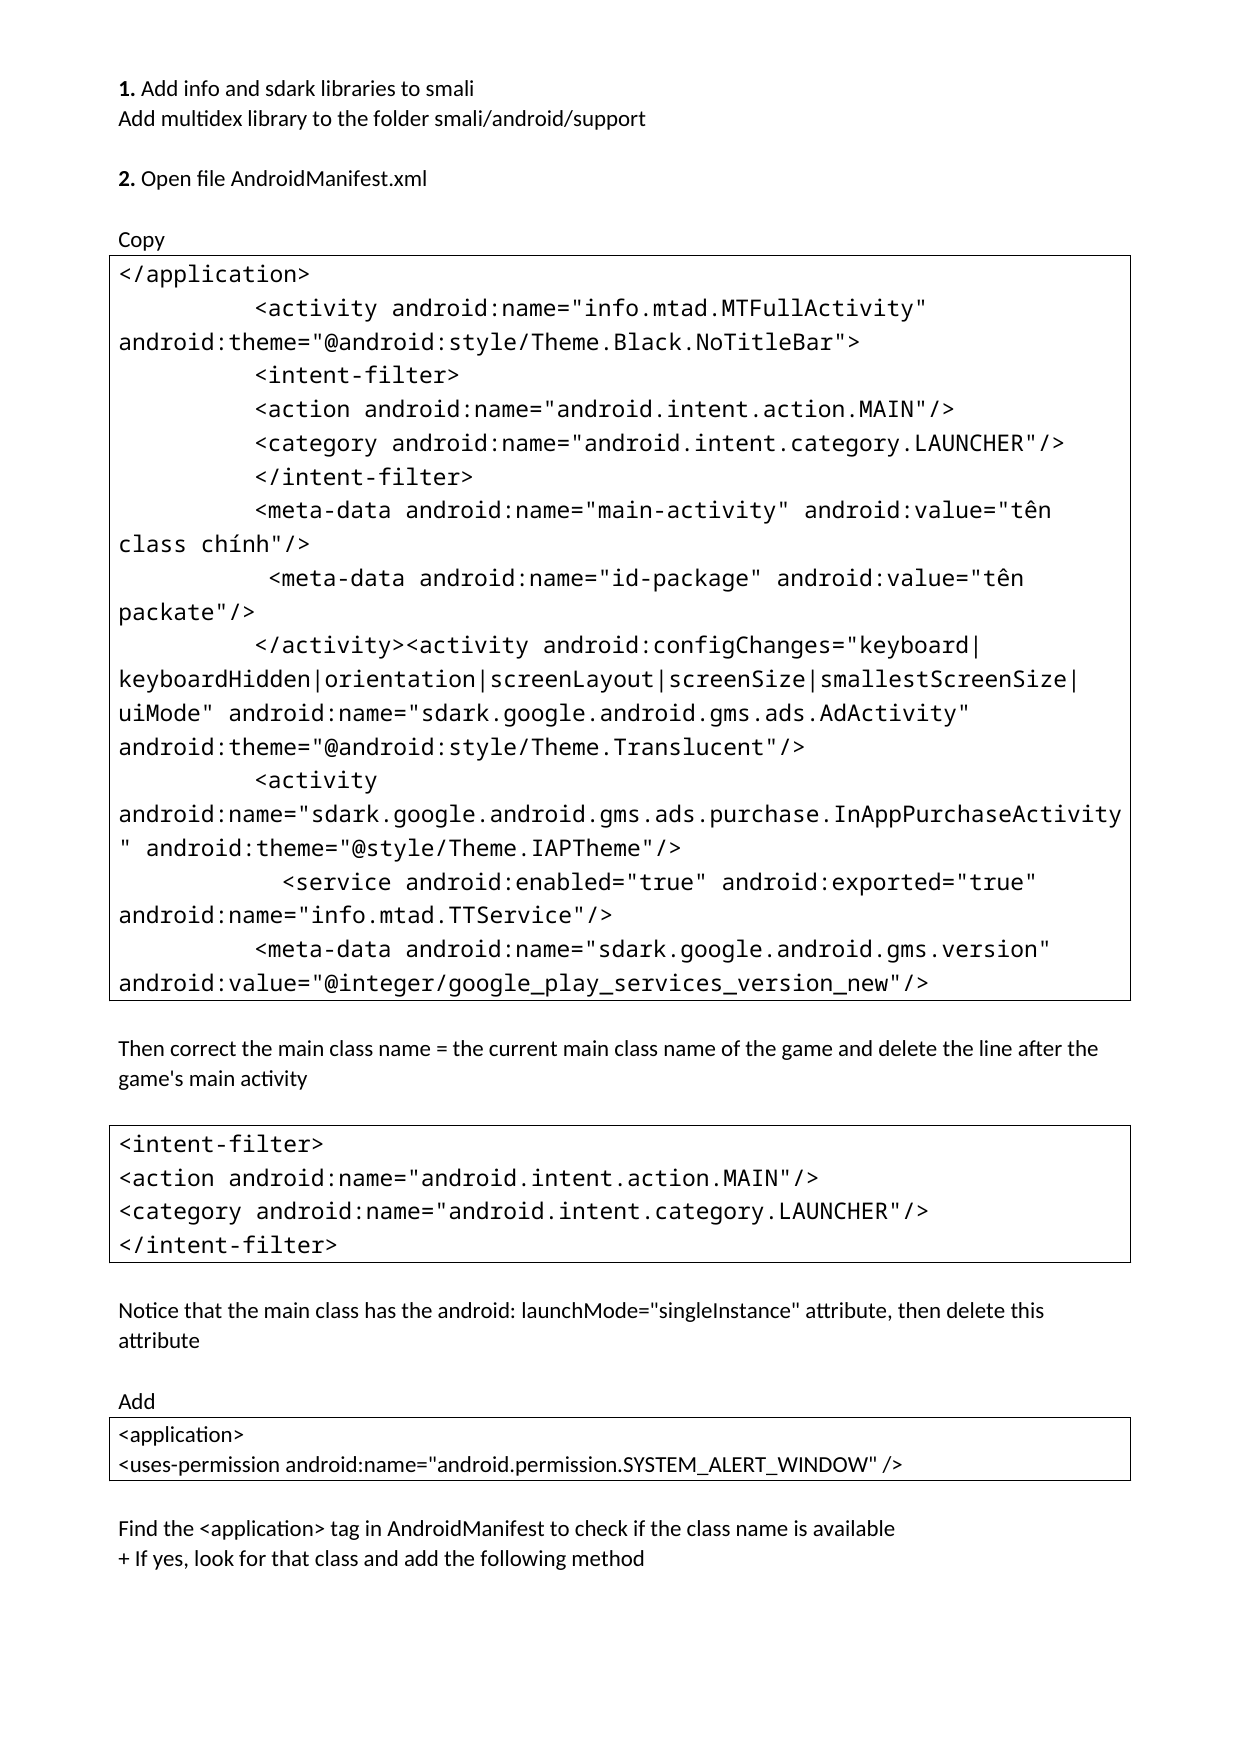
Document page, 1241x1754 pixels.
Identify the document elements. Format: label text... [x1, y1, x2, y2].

text <application> [110, 1418, 1130, 1447]
text <category android:name="android.intent.category.LAUNCHER"/> [110, 1192, 1130, 1226]
text </activity><activity android:configChanges="keyboard|keyboardHidden|orientation|screenLayout|screenSize|smallestScreenSize|uiMode" android:name="sdark.google.android.gms.ads.AdActivity" android:theme="@android:style/Theme.Translucent"/> [110, 626, 1130, 761]
text <activity android:name="sdark.google.android.gms.ads.purchase.InAppPurchaseActivity" android:theme="@style/Theme.IAPTheme"/> [110, 761, 1130, 863]
text <meta-data android:name="id-package" android:value="tên packate"/> [110, 559, 1130, 626]
text Find the <application> tag in AndroidManifest to check if the class name is available [118, 1514, 1122, 1542]
text + If yes, look for that class and add the following method [118, 1544, 1122, 1572]
text <category android:name="android.intent.category.LAUNCHER"/> [110, 424, 1130, 458]
text </application> [110, 256, 1130, 289]
text Then correct the main class name = the current main class name of the game and delete the line after the game's main activity [118, 1034, 1122, 1092]
text </intent-filter> [110, 1226, 1130, 1262]
text <intent-filter> [110, 356, 1130, 390]
text </intent-filter> [110, 458, 1130, 491]
text <service android:enabled="true" android:exported="true" android:name="info.mtad.TTService"/> [110, 863, 1130, 930]
text <intent-filter> [110, 1126, 1130, 1158]
text Copy [118, 225, 1122, 253]
text Add [118, 1387, 1122, 1415]
text 1. Add info and sdark libraries to smali [118, 74, 1122, 102]
text Add multidex library to the folder smali/android/support [118, 104, 1122, 132]
text <uses-permission android:name="android.permission.SYSTEM_ALERT_WINDOW" /> [110, 1447, 1130, 1480]
text Notice that the main class has the android: launchMode="singleInstance" attribute, then delete this attribute [118, 1296, 1122, 1354]
text <action android:name="android.intent.action.MAIN"/> [110, 1158, 1130, 1192]
text <meta-data android:name="main-activity" android:value="tên class chính"/> [110, 491, 1130, 559]
text 2. Open file AndroidManifest.xml [118, 164, 1122, 192]
text <activity android:name="info.mtad.MTFullActivity" android:theme="@android:style/Theme.Black.NoTitleBar"> [110, 289, 1130, 356]
text <action android:name="android.intent.action.MAIN"/> [110, 390, 1130, 424]
text <meta-data android:name="sdark.google.android.gms.version" android:value="@integer/google_play_services_version_new"/> [110, 930, 1130, 1000]
